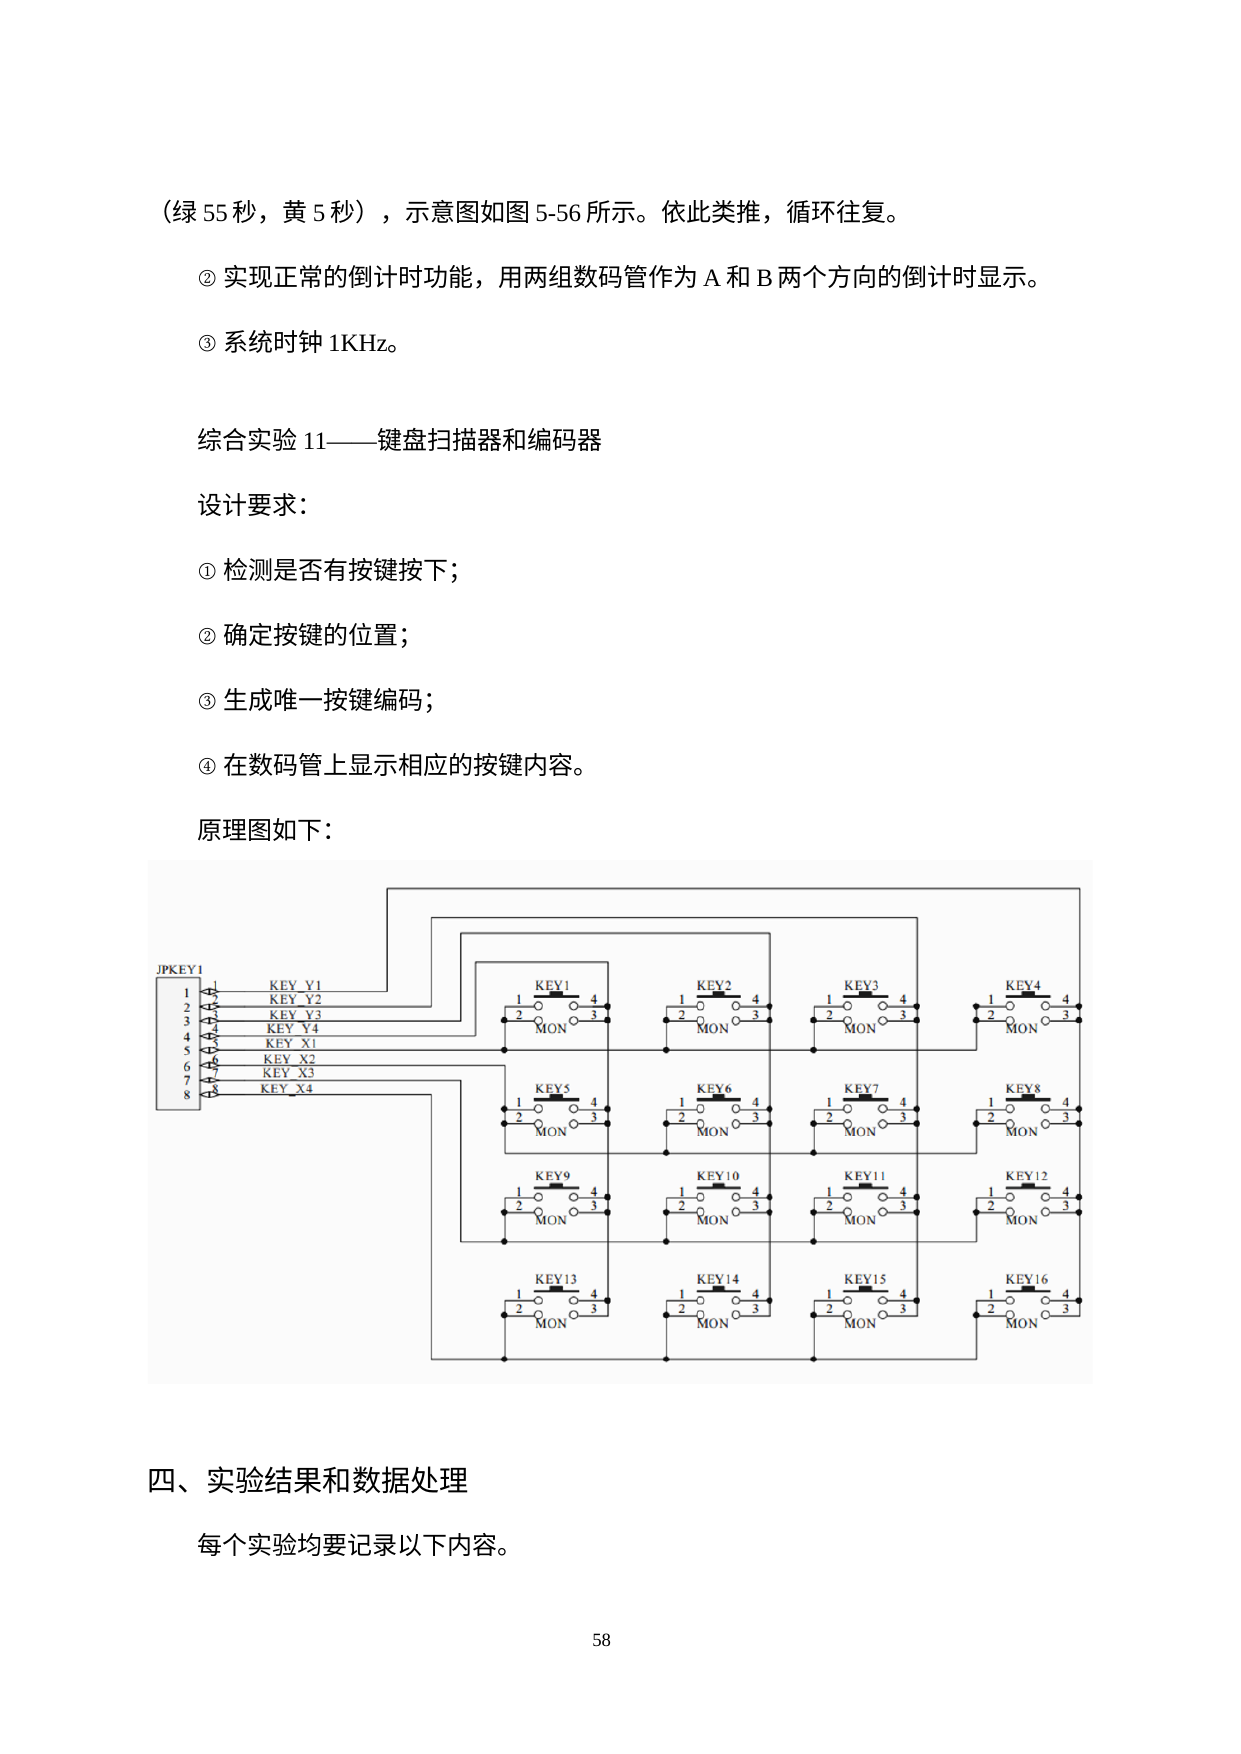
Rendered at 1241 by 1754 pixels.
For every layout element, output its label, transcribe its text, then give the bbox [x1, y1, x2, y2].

text ② 确定按键的位置； [148, 601, 1092, 666]
text 综合实验11——键盘扫描器和编码器 [148, 406, 1092, 471]
text ② 实现正常的倒计时功能，用两组数码管作为A和B两个方向的倒计时显示。 [148, 243, 1092, 308]
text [148, 178, 1092, 243]
text ③ 生成唯一按键编码； [148, 666, 1092, 731]
text ④ 在数码管上显示相应的按键内容。 [148, 731, 1092, 796]
picture [147, 860, 1093, 1386]
text ③ 系统时钟1KHz。 [148, 308, 1092, 373]
text 四、实验结果和数据处理 [148, 1446, 1092, 1511]
text 设计要求： [148, 471, 1092, 536]
text 原理图如下： [148, 796, 1092, 860]
text ① 检测是否有按键按下； [148, 536, 1092, 601]
text 每个实验均要记录以下内容。 [148, 1511, 1092, 1576]
